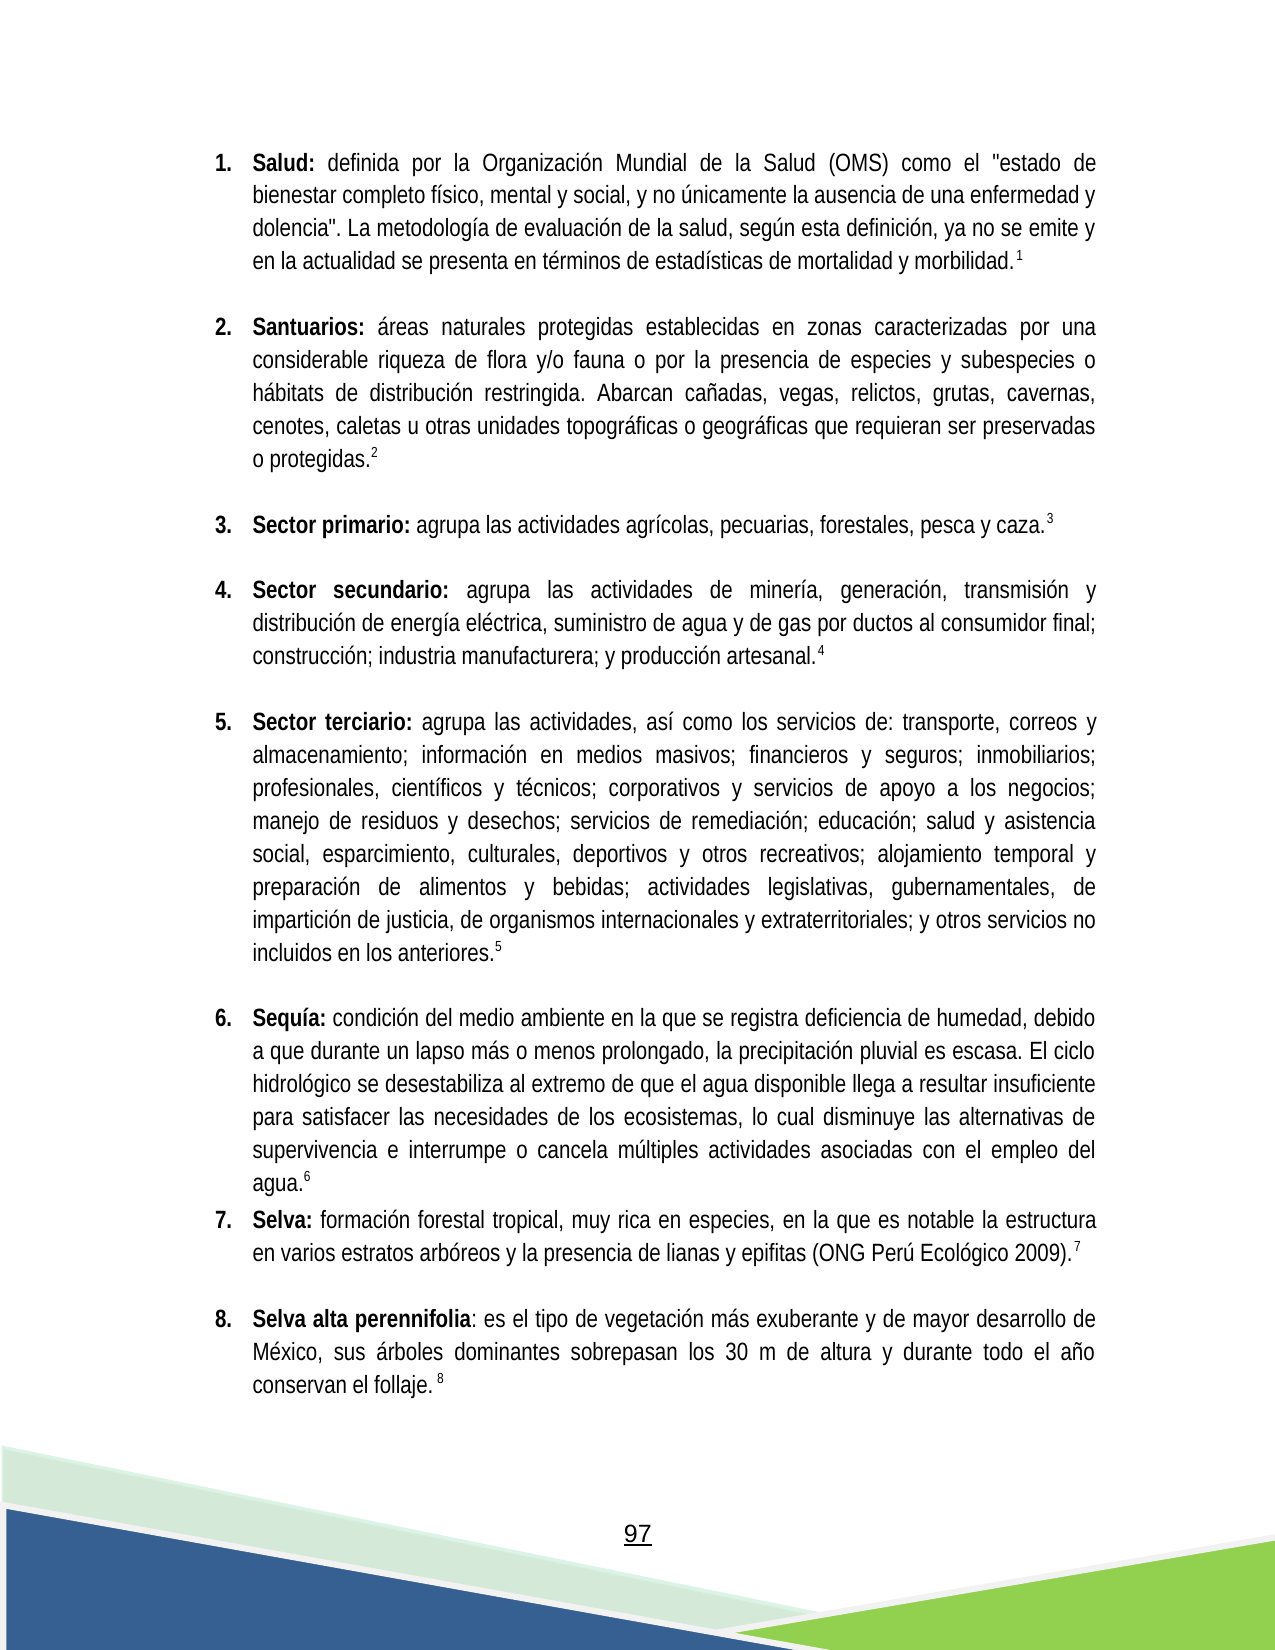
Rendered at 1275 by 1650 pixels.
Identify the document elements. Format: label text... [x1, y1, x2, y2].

list Selva: formación forestal tropical, muy rica en especies, en la que es notable la estructura en varios estratos arbóreos y la presencia de lianas y epifitas (ONG Perú Ecológico 2009).7 [215, 1205, 1098, 1267]
list Salud: definida por la Organización Mundial de la Salud (OMS) como el "estado de bienestar completo físico, mental y social, y no únicamente la ausencia de una enfermedad y dolencia". La metodología de evaluación de la salud, según esta definición, ya no se emite y en la actualidad se presenta en términos de estadísticas de mortalidad y morbilidad.1 [215, 148, 1098, 275]
list Sector secundario: agrupa las actividades de minería, generación, transmisión y distribución de energía eléctrica, suministro de agua y de gas por ductos al consumidor final; construcción; industria manufacturera; y producción artesanal.4 [215, 576, 1098, 670]
list Santuarios: áreas naturales protegidas establecidas en zonas caracterizadas por una considerable riqueza de flora y/o fauna o por la presencia de especies y subespecies o hábitats de distribución restringida. Abarcan cañadas, vegas, relictos, grutas, cavernas, cenotes, caletas u otras unidades topográficas o geográficas que requieran ser preservadas o protegidas.2 [215, 312, 1098, 472]
list Sequía: condición del medio ambiente en la que se registra deficiencia de humedad, debido a que durante un lapso más o menos prolongado, la precipitación pluvial es escasa. El ciclo hidrológico se desestabiliza al extremo de que el agua disponible llega a resultar insuficiente para satisfacer las necesidades de los ecosistemas, lo cual disminuye las alternativas de supervivencia e interrumpe o cancela múltiples actividades asociadas con el empleo del agua.6 [215, 1003, 1098, 1197]
list Selva alta perennifolia: es el tipo de vegetación más exuberante y de mayor desarrollo de México, sus árboles dominantes sobrepasan los 30 m de altura y durante todo el año conservan el follaje. 8 [215, 1304, 1098, 1398]
list Sector primario: agrupa las actividades agrícolas, pecuarias, forestales, pesca y caza.3 [215, 510, 1098, 538]
list Sector terciario: agrupa las actividades, así como los servicios de: transporte, correos y almacenamiento; información en medios masivos; financieros y seguros; inmobiliarios; profesionales, científicos y técnicos; corporativos y servicios de apoyo a los negocios; manejo de residuos y desechos; servicios de remediación; educación; salud y asistencia social, esparcimiento, culturales, deportivos y otros recreativos; alojamiento temporal y preparación de alimentos y bebidas; actividades legislativas, gubernamentales, de impartición de justicia, de organismos internacionales y extraterritoriales; y otros servicios no incluidos en los anteriores.5 [215, 707, 1098, 966]
